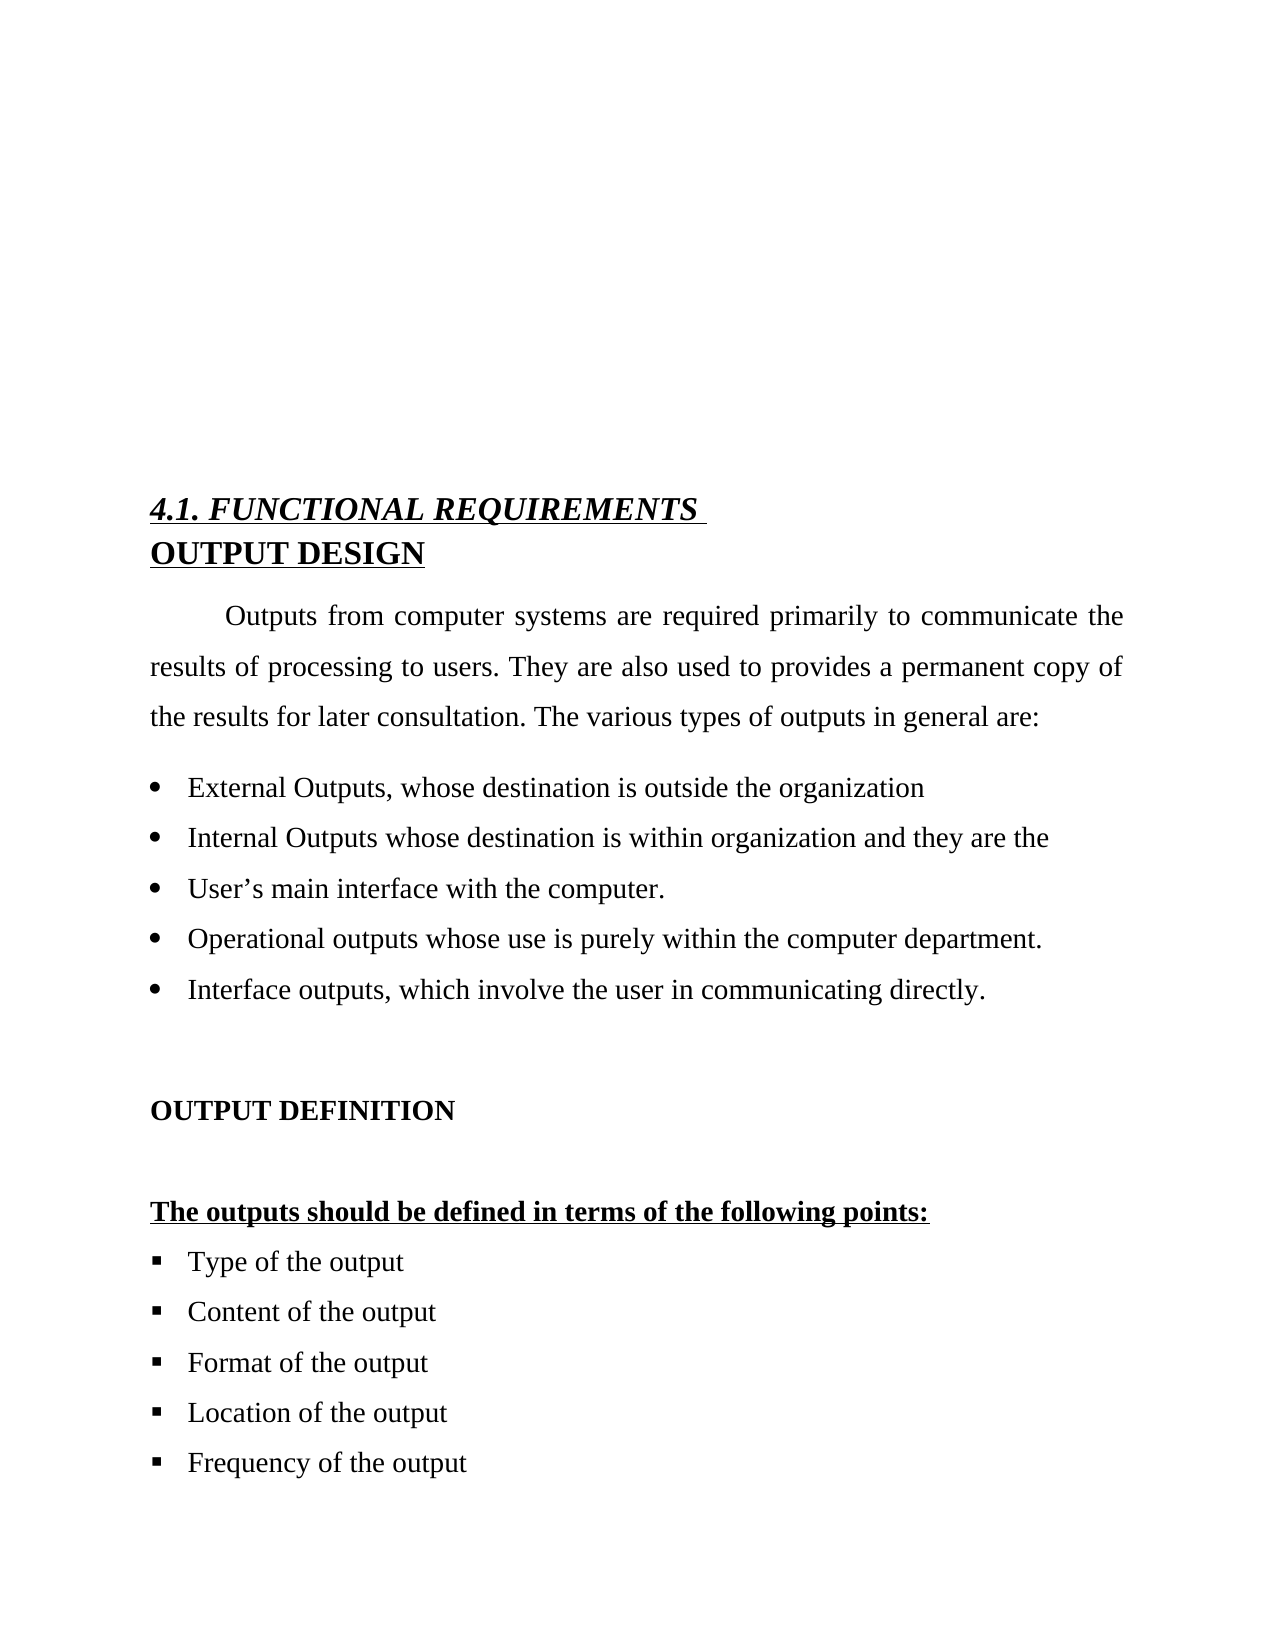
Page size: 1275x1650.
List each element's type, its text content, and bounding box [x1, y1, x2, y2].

list User’s main interface with the computer. [150, 871, 1125, 904]
subtitle 4.1. FUNCTIONAL REQUIREMENTS [150, 489, 1125, 528]
list Operational outputs whose use is purely within the computer department. [150, 921, 1125, 955]
list Location of the output [150, 1395, 1125, 1429]
list Content of the output [150, 1294, 1125, 1328]
list Frequency of the output [150, 1446, 1125, 1479]
text Outputs from computer systems are required primarily to communicate the results of processing to users. They are also used to provides a permanent copy of the results for later consultation. The various types of outputs in general are: [150, 598, 1125, 732]
list Format of the output [150, 1345, 1125, 1378]
subtitle The outputs should be defined in terms of the following points: [150, 1194, 1125, 1227]
list External Outputs, whose destination is outside the organization [150, 770, 1125, 804]
list Interface outputs, which involve the user in communicating directly. [150, 972, 1125, 1005]
list Internal Outputs whose destination is within organization and they are the [150, 821, 1125, 854]
list Type of the output [150, 1244, 1125, 1278]
text OUTPUT DESIGN [150, 533, 1125, 572]
text OUTPUT DEFINITION [150, 1093, 1125, 1127]
